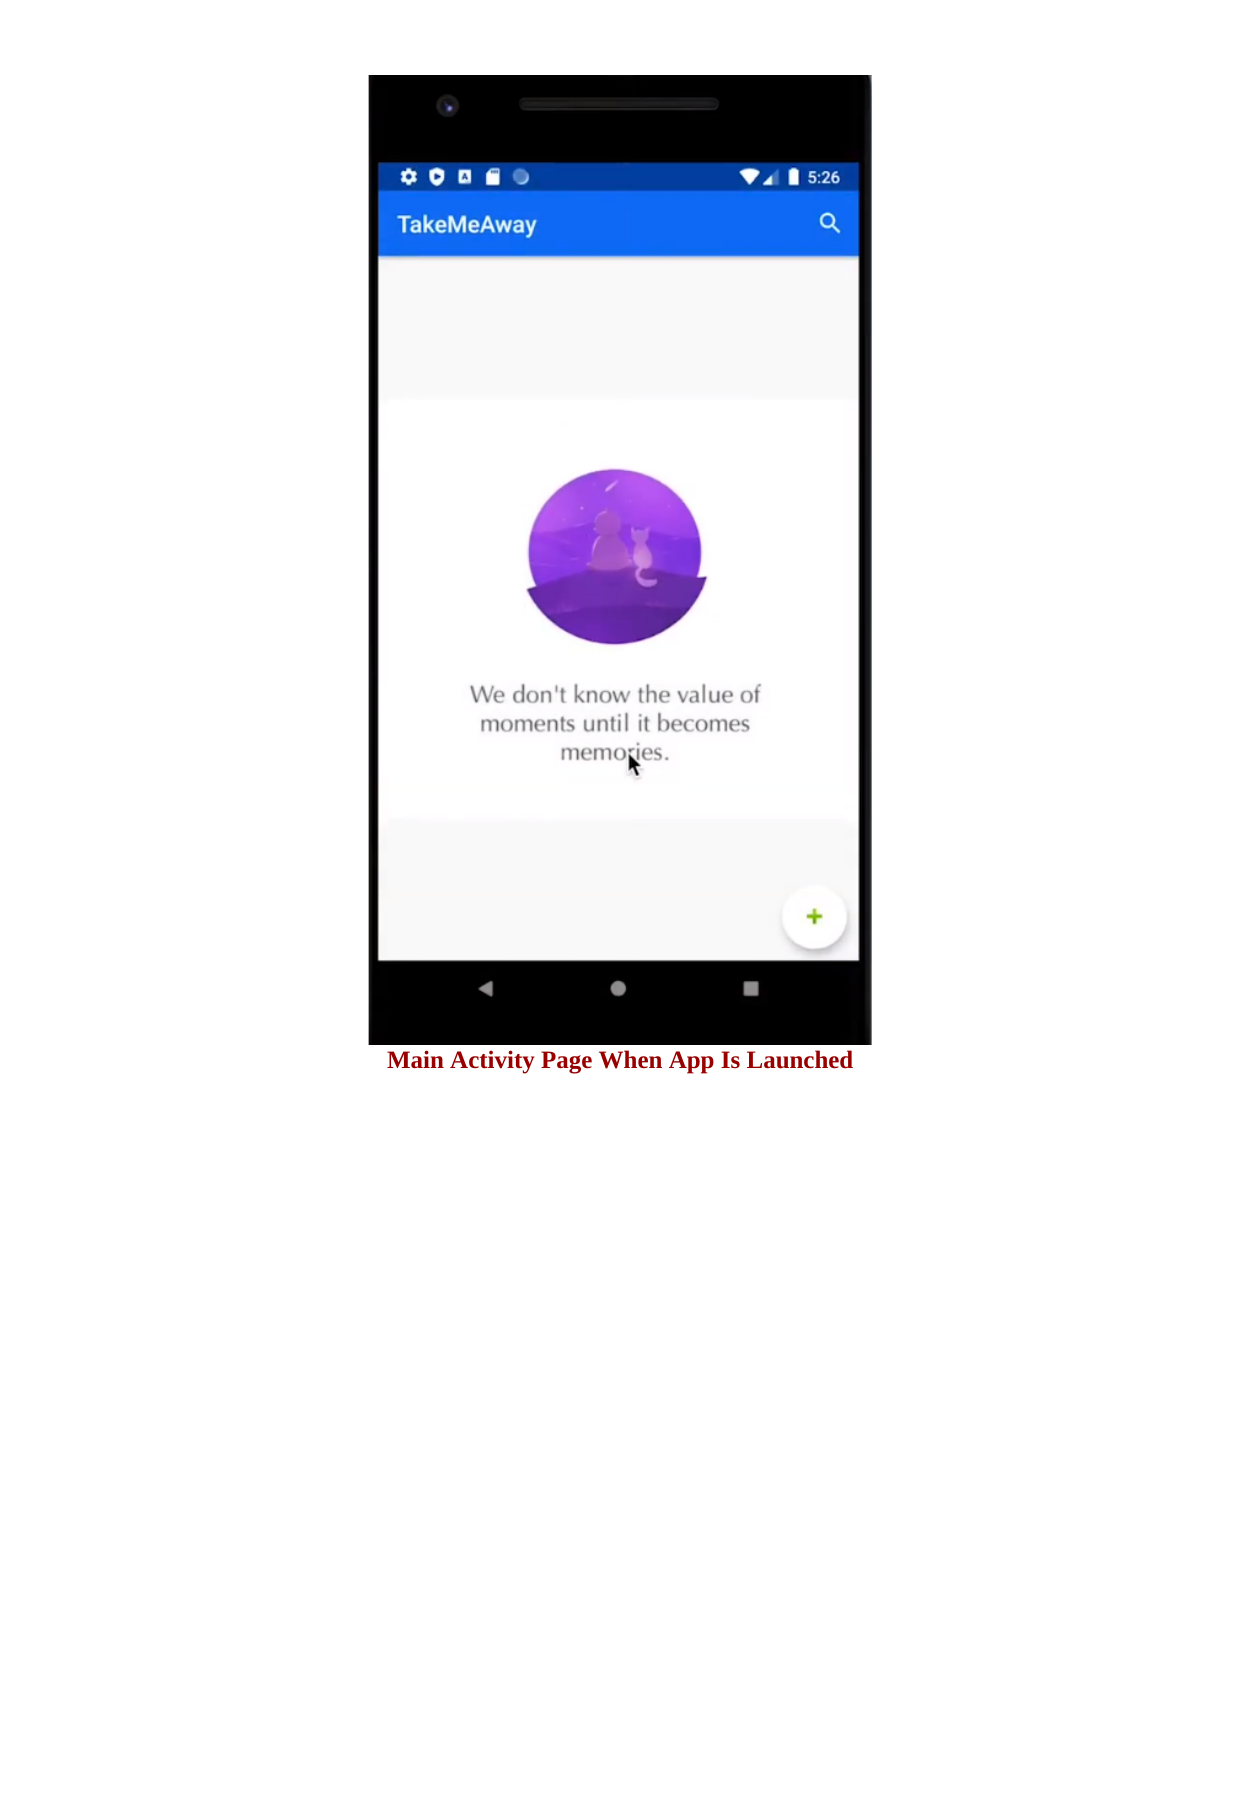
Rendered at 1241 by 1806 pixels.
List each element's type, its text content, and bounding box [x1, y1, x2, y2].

picture [368, 75, 872, 1045]
text Main Activity Page When App Is Launched [75, 1045, 1165, 1073]
